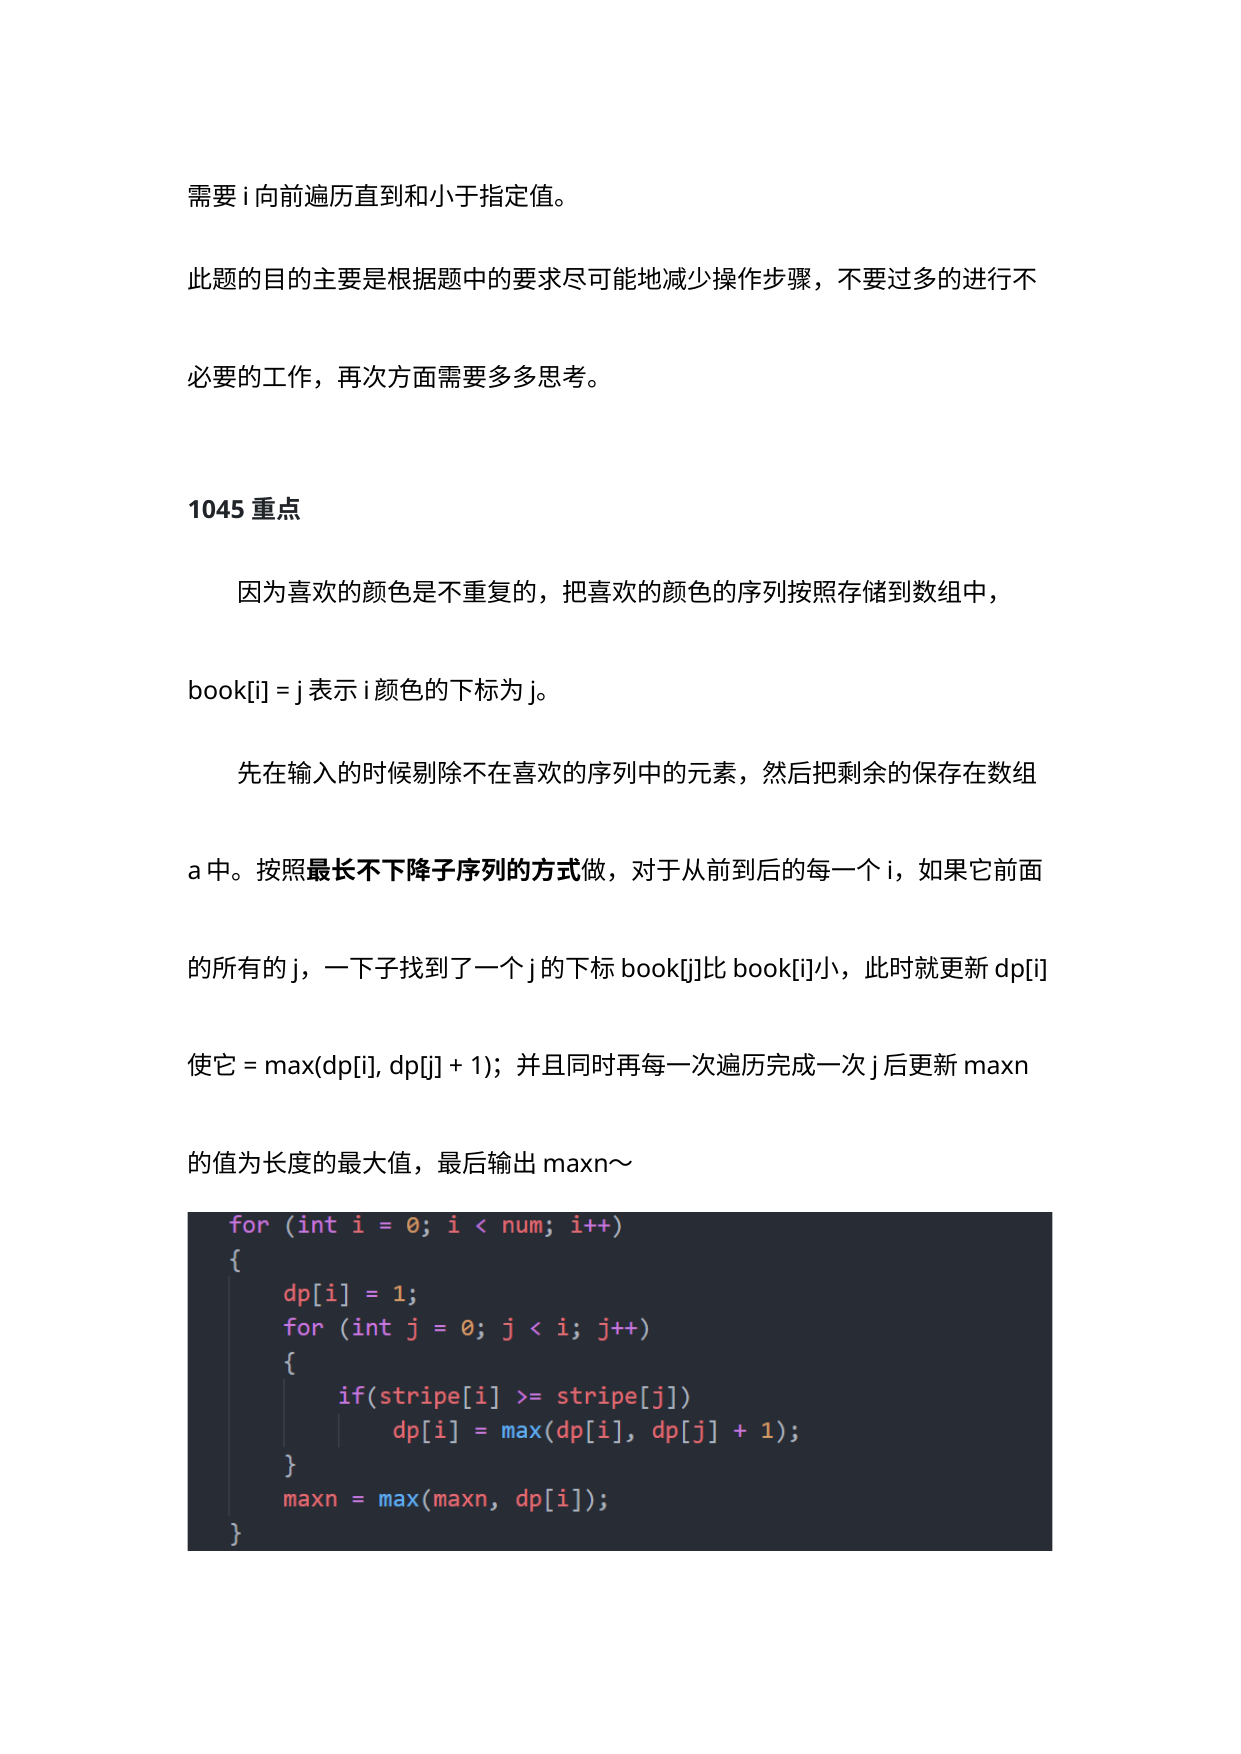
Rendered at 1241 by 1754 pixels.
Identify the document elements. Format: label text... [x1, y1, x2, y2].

text 因为喜欢的颜色是不重复的，把喜欢的颜色的序列按照存储到数组中，book[i] = j表示i颜色的下标为j。 [187, 558, 1053, 721]
list 1045 重点 [187, 475, 1053, 540]
text 先在输入的时候剔除不在喜欢的序列中的元素，然后把剩余的保存在数组a中。按照最长不下降子序列的方式做，对于从前到后的每一个i，如果它前面的所有的j，一下子找到了一个j的下标book[j]比book[i]小，此时就更新dp[i]使它 = max(dp[i], dp[j] + 1)；并且同时再每一次遍历完成一次j后更新maxn的值为长度的最大值，最后输出maxn～ [187, 739, 1053, 1194]
picture [187, 1212, 1053, 1551]
text 此题的目的主要是根据题中的要求尽可能地减少操作步骤，不要过多的进行不必要的工作，再次方面需要多多思考。 [187, 245, 1053, 408]
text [187, 162, 1053, 227]
